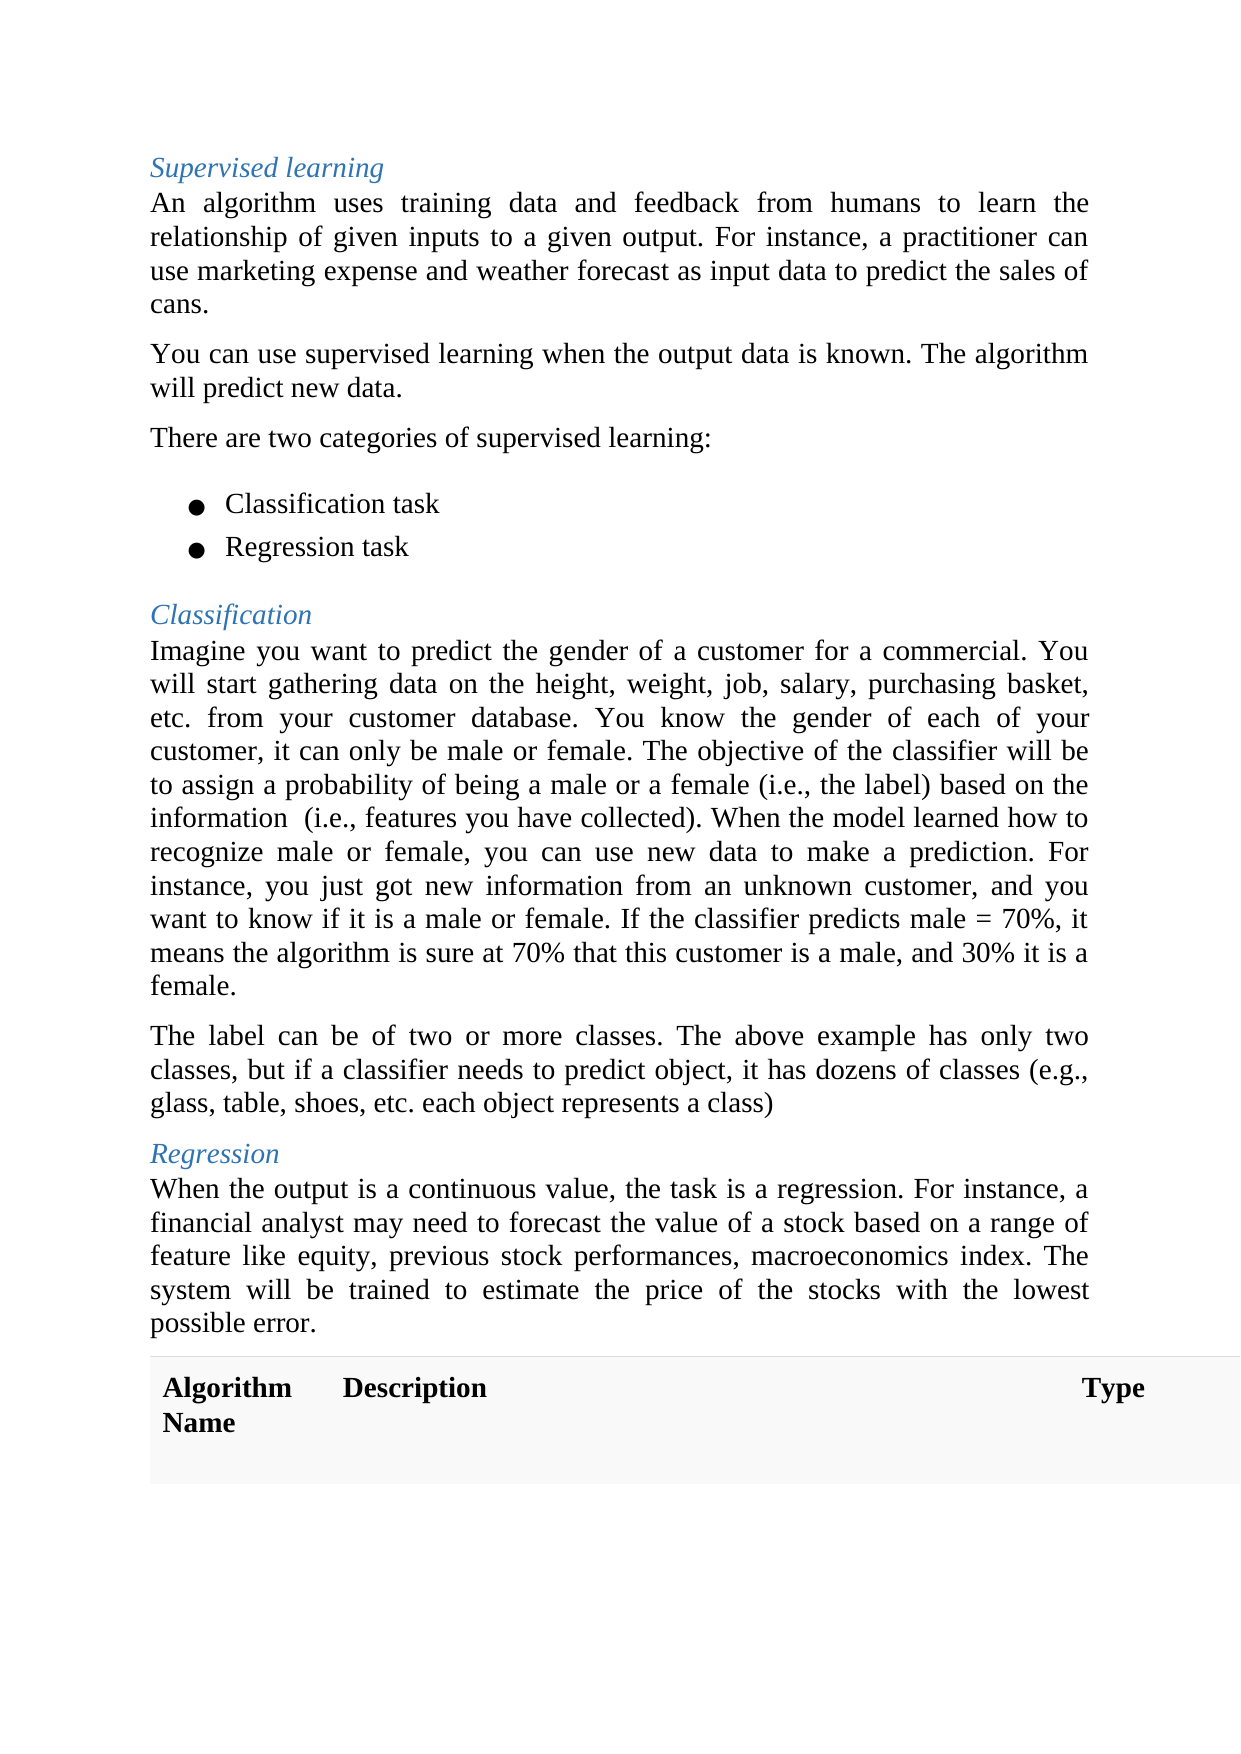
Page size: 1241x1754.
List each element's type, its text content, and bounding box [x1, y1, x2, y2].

subtitle Supervised learning [150, 150, 1090, 183]
table_header Description [330, 1357, 1069, 1484]
text You can use supervised learning when the output data is known. The algorithm will predict new data. [150, 336, 1090, 403]
text When the output is a continuous value, the task is a regression. For instance, a financial analyst may need to forecast the value of a stock based on a range of feature like equity, previous stock performances, macroeconomics index. The system will be trained to estimate the price of the stocks with the lowest possible error. [150, 1171, 1090, 1339]
subtitle Regression [150, 1136, 1090, 1169]
text There are two categories of supervised learning: [150, 420, 1090, 454]
text The label can be of two or more classes. The above example has only two classes, but if a classifier needs to predict object, it has dozens of classes (e.g., glass, table, shoes, etc. each object represents a class) [150, 1018, 1090, 1119]
list Classification task [187, 483, 1090, 526]
list Regression task [187, 526, 1090, 568]
table_header Algorithm Name [150, 1357, 330, 1484]
text An algorithm uses training data and feedback from humans to learn the relationship of given inputs to a given output. For instance, a practitioner can use marketing expense and weather forecast as input data to predict the sales of cans. [150, 186, 1090, 320]
text Imagine you want to predict the gender of a customer for a commercial. You will start gathering data on the height, weight, job, salary, purchasing basket, etc. from your customer database. You know the gender of each of your customer, it can only be male or female. The objective of the classifier will be to assign a probability of being a male or a female (i.e., the label) based on the information (i.e., features you have collected). When the model learned how to recognize male or female, you can use new data to make a prediction. For instance, you just got new information from an unknown customer, and you want to know if it is a male or female. If the classifier predicts male = 70%, it means the algorithm is sure at 70% that this customer is a male, and 30% it is a female. [150, 633, 1090, 1002]
subtitle Classification [150, 597, 1090, 631]
table_header Type [1069, 1357, 1240, 1484]
